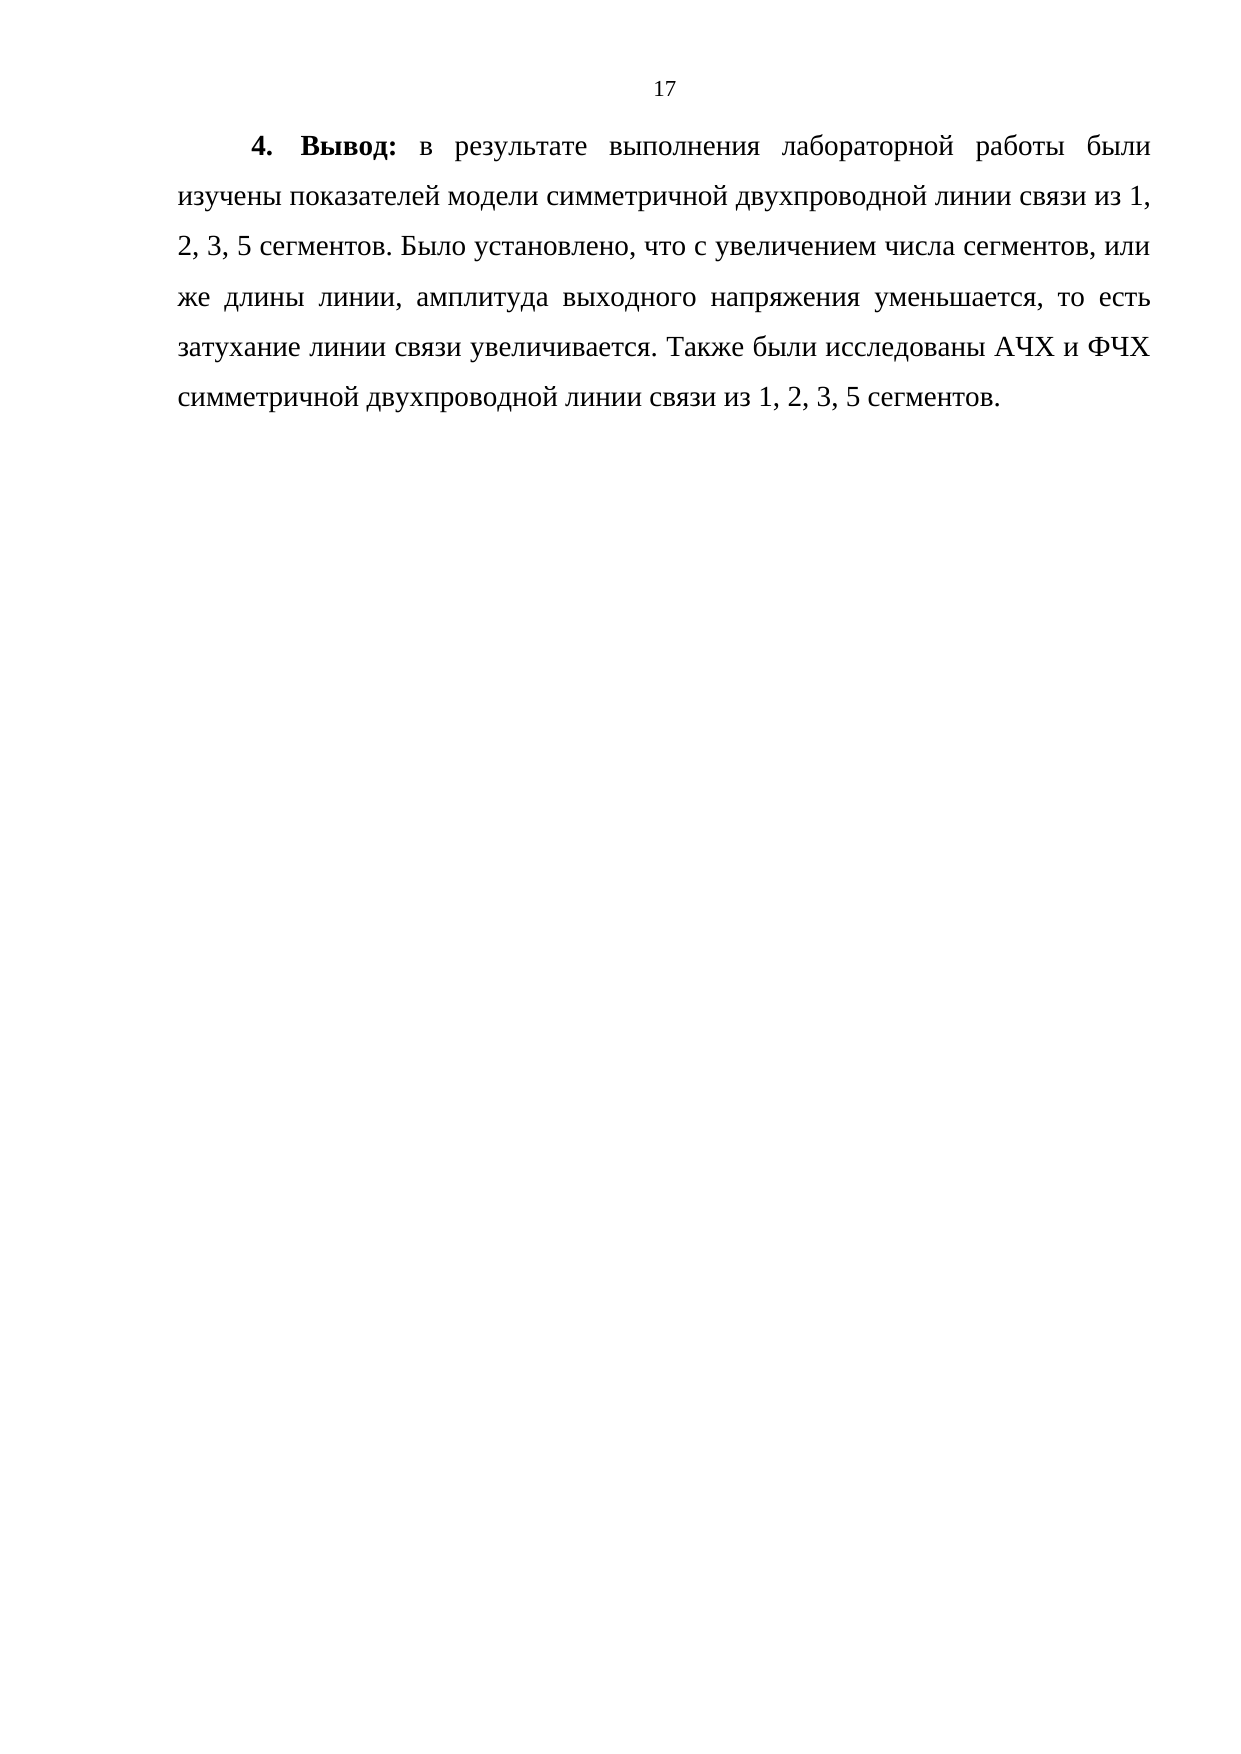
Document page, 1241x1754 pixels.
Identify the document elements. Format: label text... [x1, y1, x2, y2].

list Вывод: в результате выполнения лабораторной работы были изучены показателей модели симметричной двухпроводной линии связи из 1, 2, 3, 5 сегментов. Было установлено, что с увеличением числа сегментов, или же длины линии, амплитуда выходного напряжения уменьшается, то есть затухание линии связи увеличивается. Также были исследованы АЧХ и ФЧХ симметричной двухпроводной линии связи из 1, 2, 3, 5 сегментов. [177, 128, 1152, 413]
